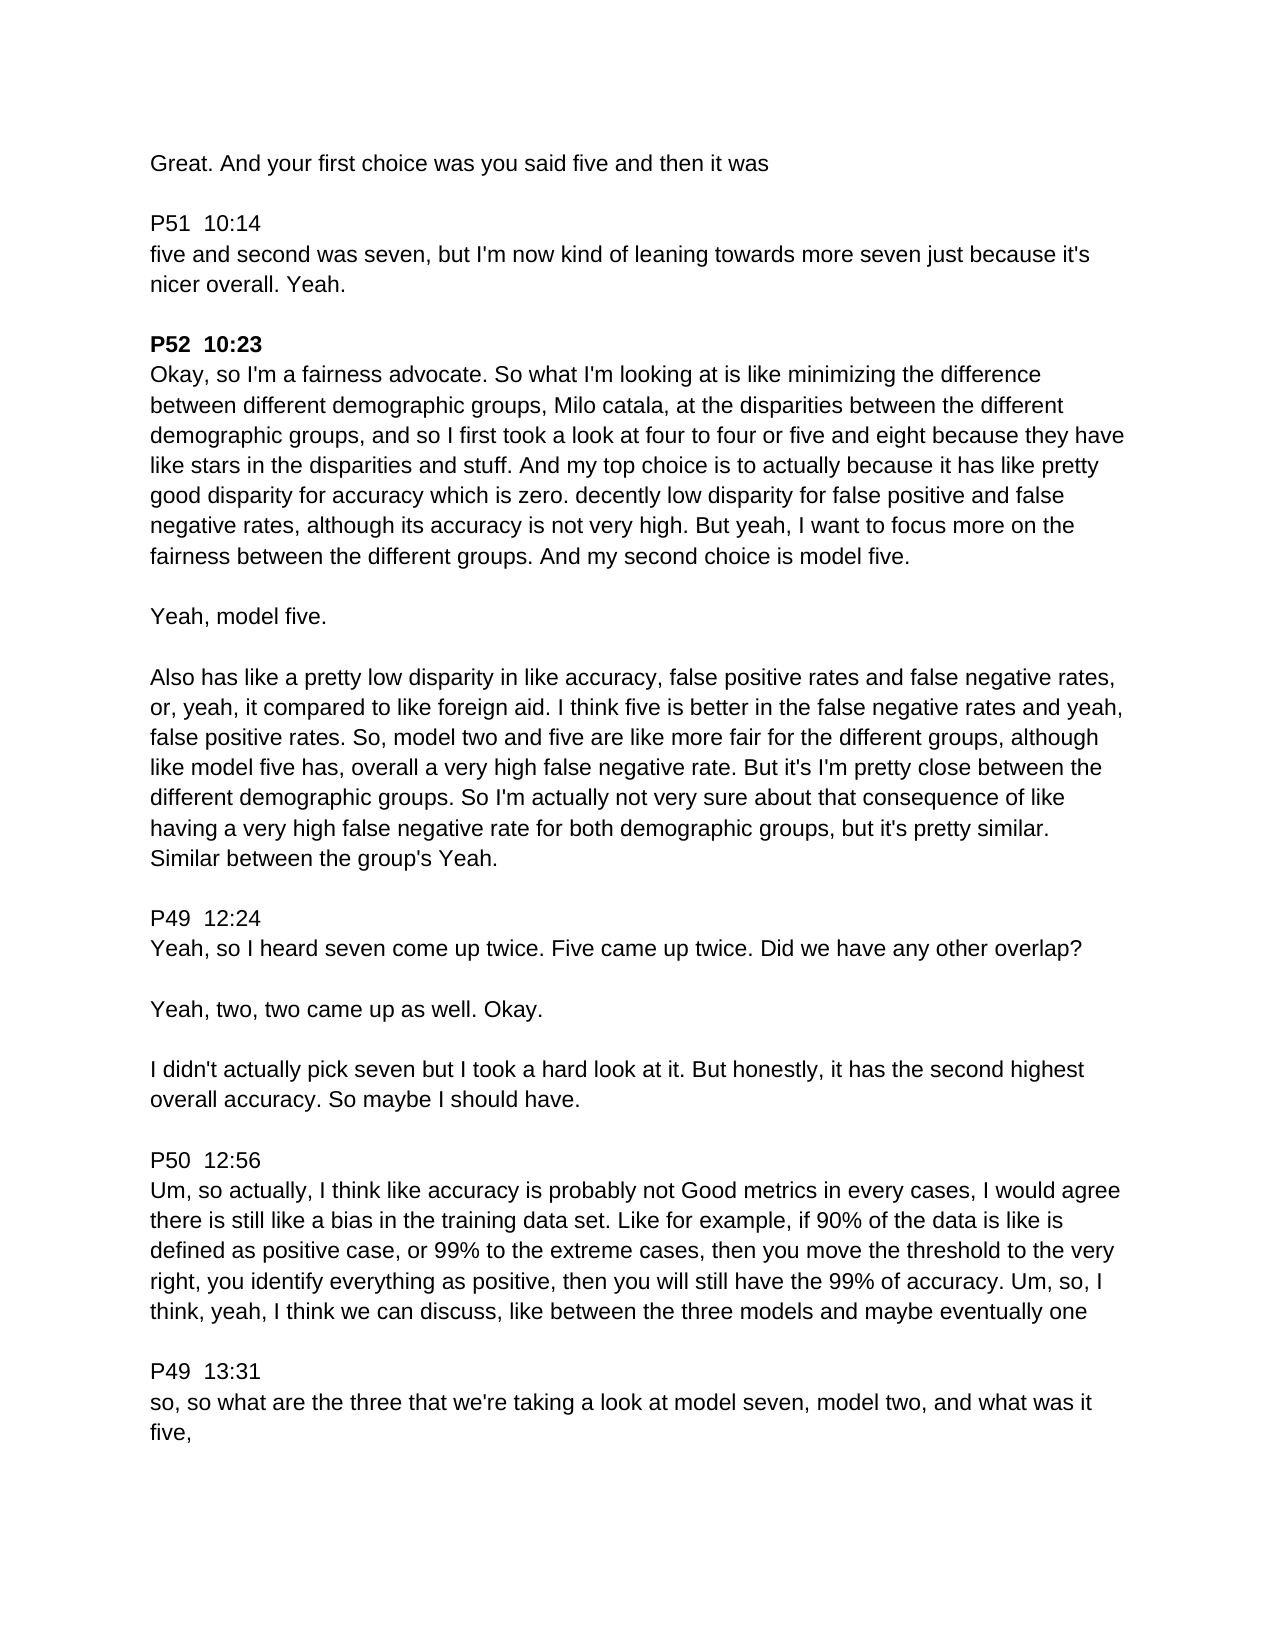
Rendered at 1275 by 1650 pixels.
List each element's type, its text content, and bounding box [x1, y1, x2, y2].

text Yeah, so I heard seven come up twice. Five came up twice. Did we have any other overlap? [150, 935, 1125, 962]
text Also has like a pretty low disparity in like accuracy, false positive rates and false negative rates, or, yeah, it compared to like foreign aid. I think five is better in the false negative rates and yeah, false positive rates. So, model two and five are like more fair for the different groups, although like model five has, overall a very high false negative rate. But it's I'm pretty close between the different demographic groups. So I'm actually not very sure about that consequence of like having a very high false negative rate for both demographic groups, but it's pretty similar. Similar between the group's Yeah. [150, 663, 1125, 871]
text five and second was seven, but I'm now kind of leaning towards more seven just because it's nicer overall. Yeah. [150, 241, 1125, 297]
text Yeah, two, two came up as well. Okay. [150, 996, 1125, 1022]
text P52 10:23 [150, 331, 1125, 358]
text I didn't actually pick seven but I took a hard look at it. But honestly, it has the second highest overall accuracy. So maybe I should have. [150, 1056, 1125, 1113]
text so, so what are the three that we're taking a look at model seven, model two, and what was it five, [150, 1388, 1125, 1445]
text Okay, so I'm a fairness advocate. So what I'm looking at is like minimizing the difference between different demographic groups, Milo catala, at the disparities between the different demographic groups, and so I first took a look at four to four or five and eight because they have like stars in the disparities and stuff. And my top choice is to actually because it has like pretty good disparity for accuracy which is zero. decently low disparity for false positive and false negative rates, although its accuracy is not very high. But yeah, I want to focus more on the fairness between the different groups. And my second choice is model five. [150, 361, 1125, 569]
text P50 12:56 [150, 1147, 1125, 1173]
text P51 10:14 [150, 210, 1125, 237]
text Yeah, model five. [150, 603, 1125, 629]
text Great. And your first choice was you said five and then it was [150, 150, 1125, 176]
text P49 13:31 [150, 1358, 1125, 1385]
text Um, so actually, I think like accuracy is probably not Good metrics in every cases, I would agree there is still like a bias in the training data set. Like for example, if 90% of the data is like is defined as positive case, or 99% to the extreme cases, then you move the threshold to the very right, you identify everything as positive, then you will still have the 99% of accuracy. Um, so, I think, yeah, I think we can discuss, like between the three models and maybe eventually one [150, 1177, 1125, 1324]
text P49 12:24 [150, 905, 1125, 932]
